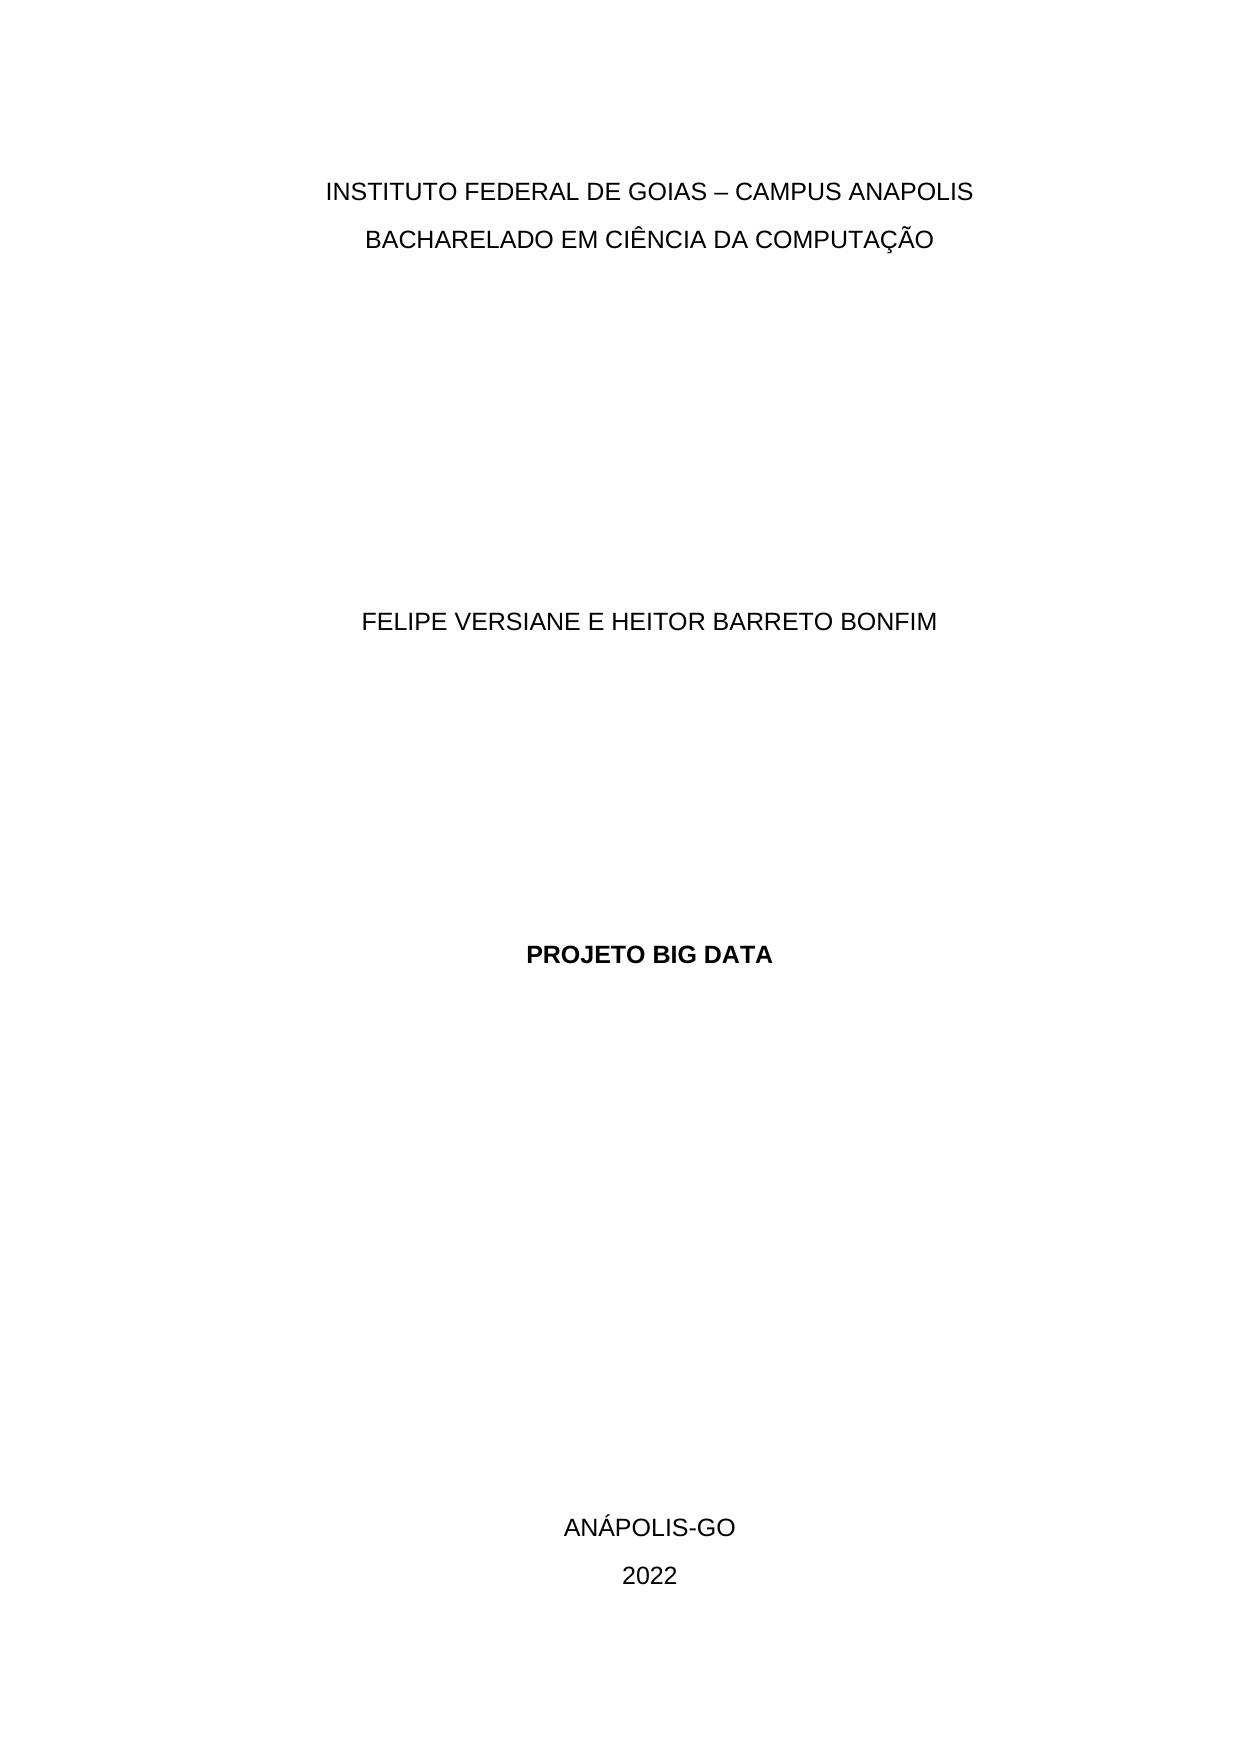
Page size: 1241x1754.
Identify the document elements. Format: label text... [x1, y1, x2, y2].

text BACHARELADO EM CIÊNCIA DA COMPUTAÇÃO [177, 225, 1122, 254]
text FELIPE VERSIANE E HEITOR BARRETO BONFIM [177, 607, 1122, 635]
text ANÁPOLIS-GO [177, 1513, 1122, 1542]
text INSTITUTO FEDERAL DE GOIAS – CAMPUS ANAPOLIS [177, 177, 1122, 206]
text PROJETO BIG DATA [177, 941, 1122, 969]
text 2022 [177, 1561, 1122, 1589]
